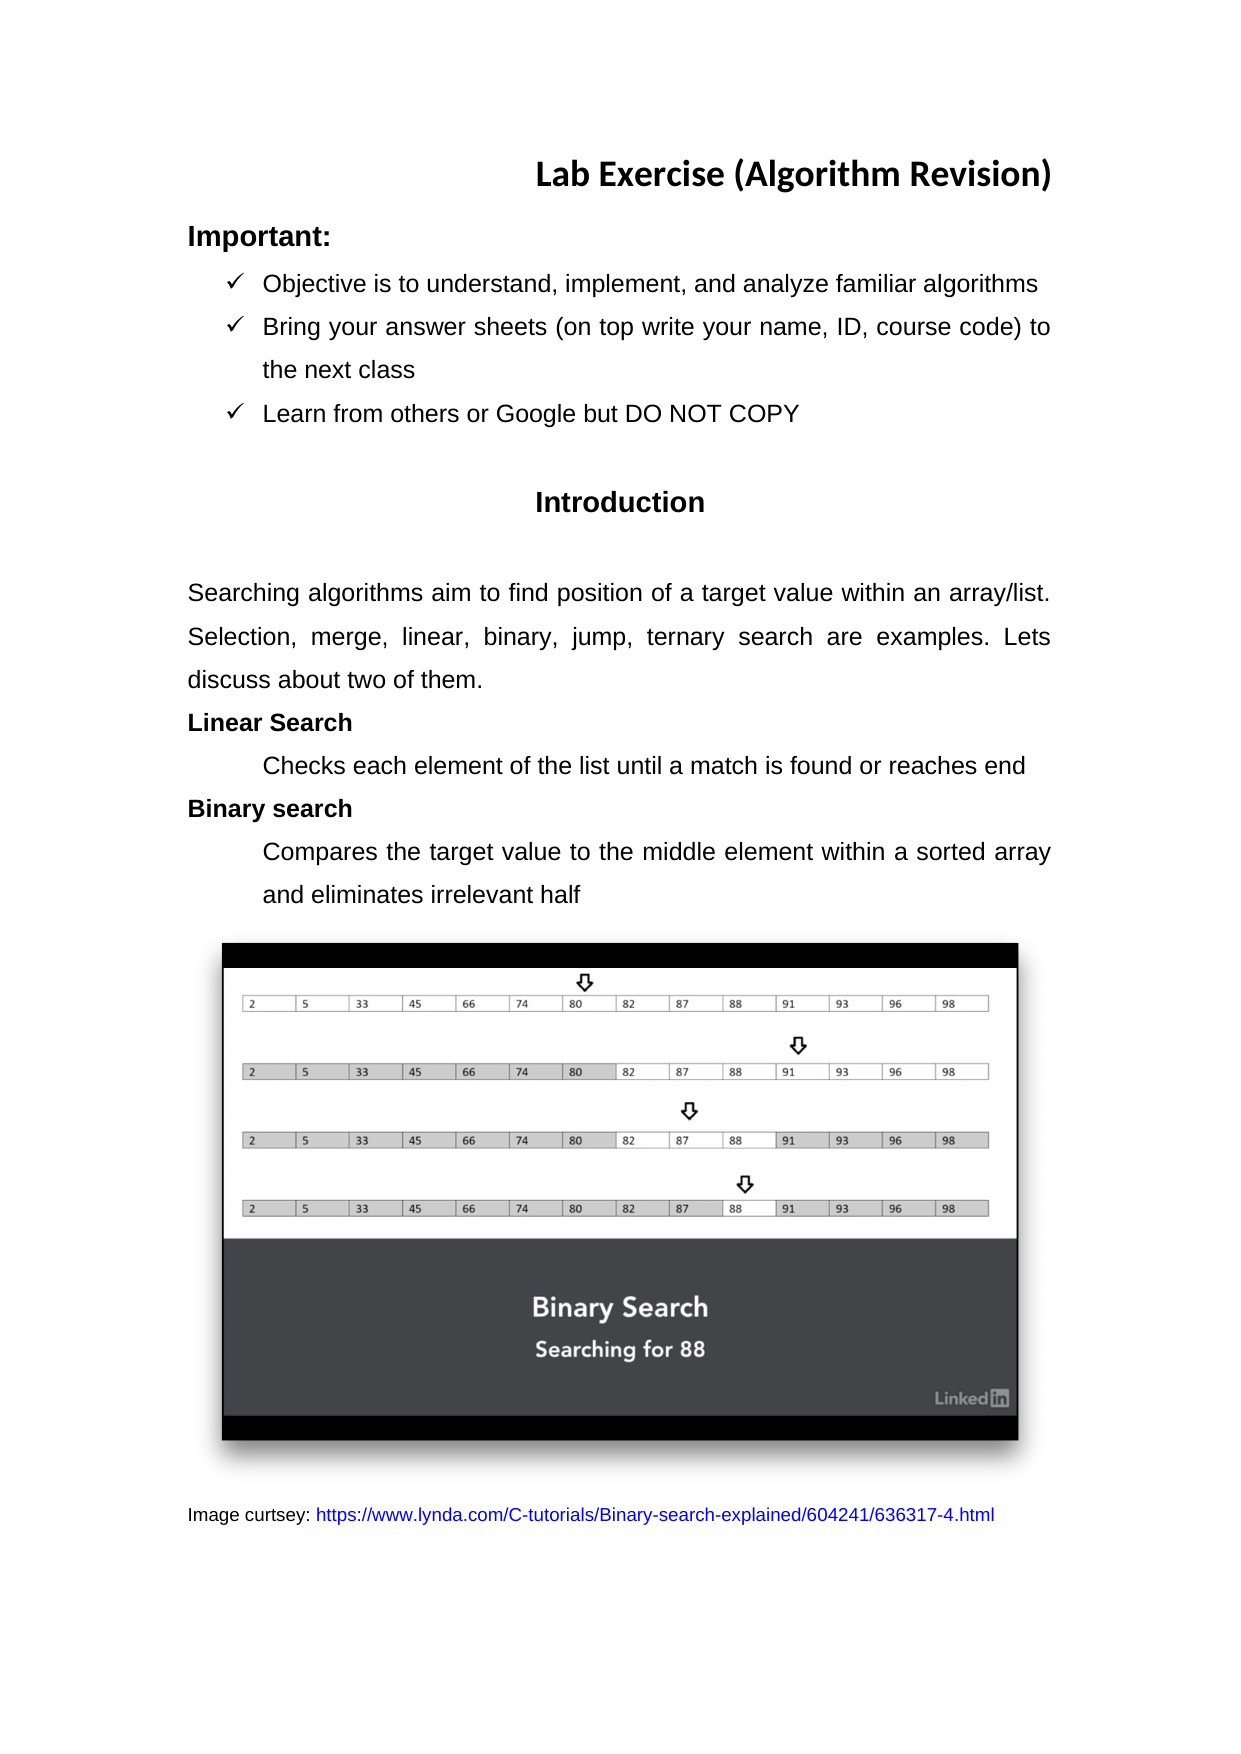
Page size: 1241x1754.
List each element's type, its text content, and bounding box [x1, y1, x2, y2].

text Searching algorithms aim to find position of a target value within an array/list. Selection, merge, linear, binary, jump, ternary search are examples. Lets discuss about two of them. [187, 578, 1053, 693]
text Linear Search [187, 708, 1053, 737]
list Bring your answer sheets (on top write your name, ID, course code) to the next class [225, 312, 1053, 384]
list Learn from others or Google but DO NOT COPY [225, 399, 1053, 427]
text Lab Exercise (Algorithm Revision) [187, 150, 1053, 196]
list Objective is to understand, implement, and analyze familiar algorithms [225, 269, 1053, 298]
text Checks each element of the list until a match is found or reaches end [187, 751, 1053, 780]
text Image curtsey: https://www.lynda.com/C-tutorials/Binary-search-explained/604241/636317-4.html [187, 1504, 1053, 1526]
picture [187, 923, 1053, 1490]
text Introduction [187, 485, 1053, 518]
text Binary search [187, 794, 1053, 823]
text Compares the target value to the middle element within a sorted array and eliminates irrelevant half [262, 837, 1053, 909]
text Important: [187, 219, 1053, 252]
